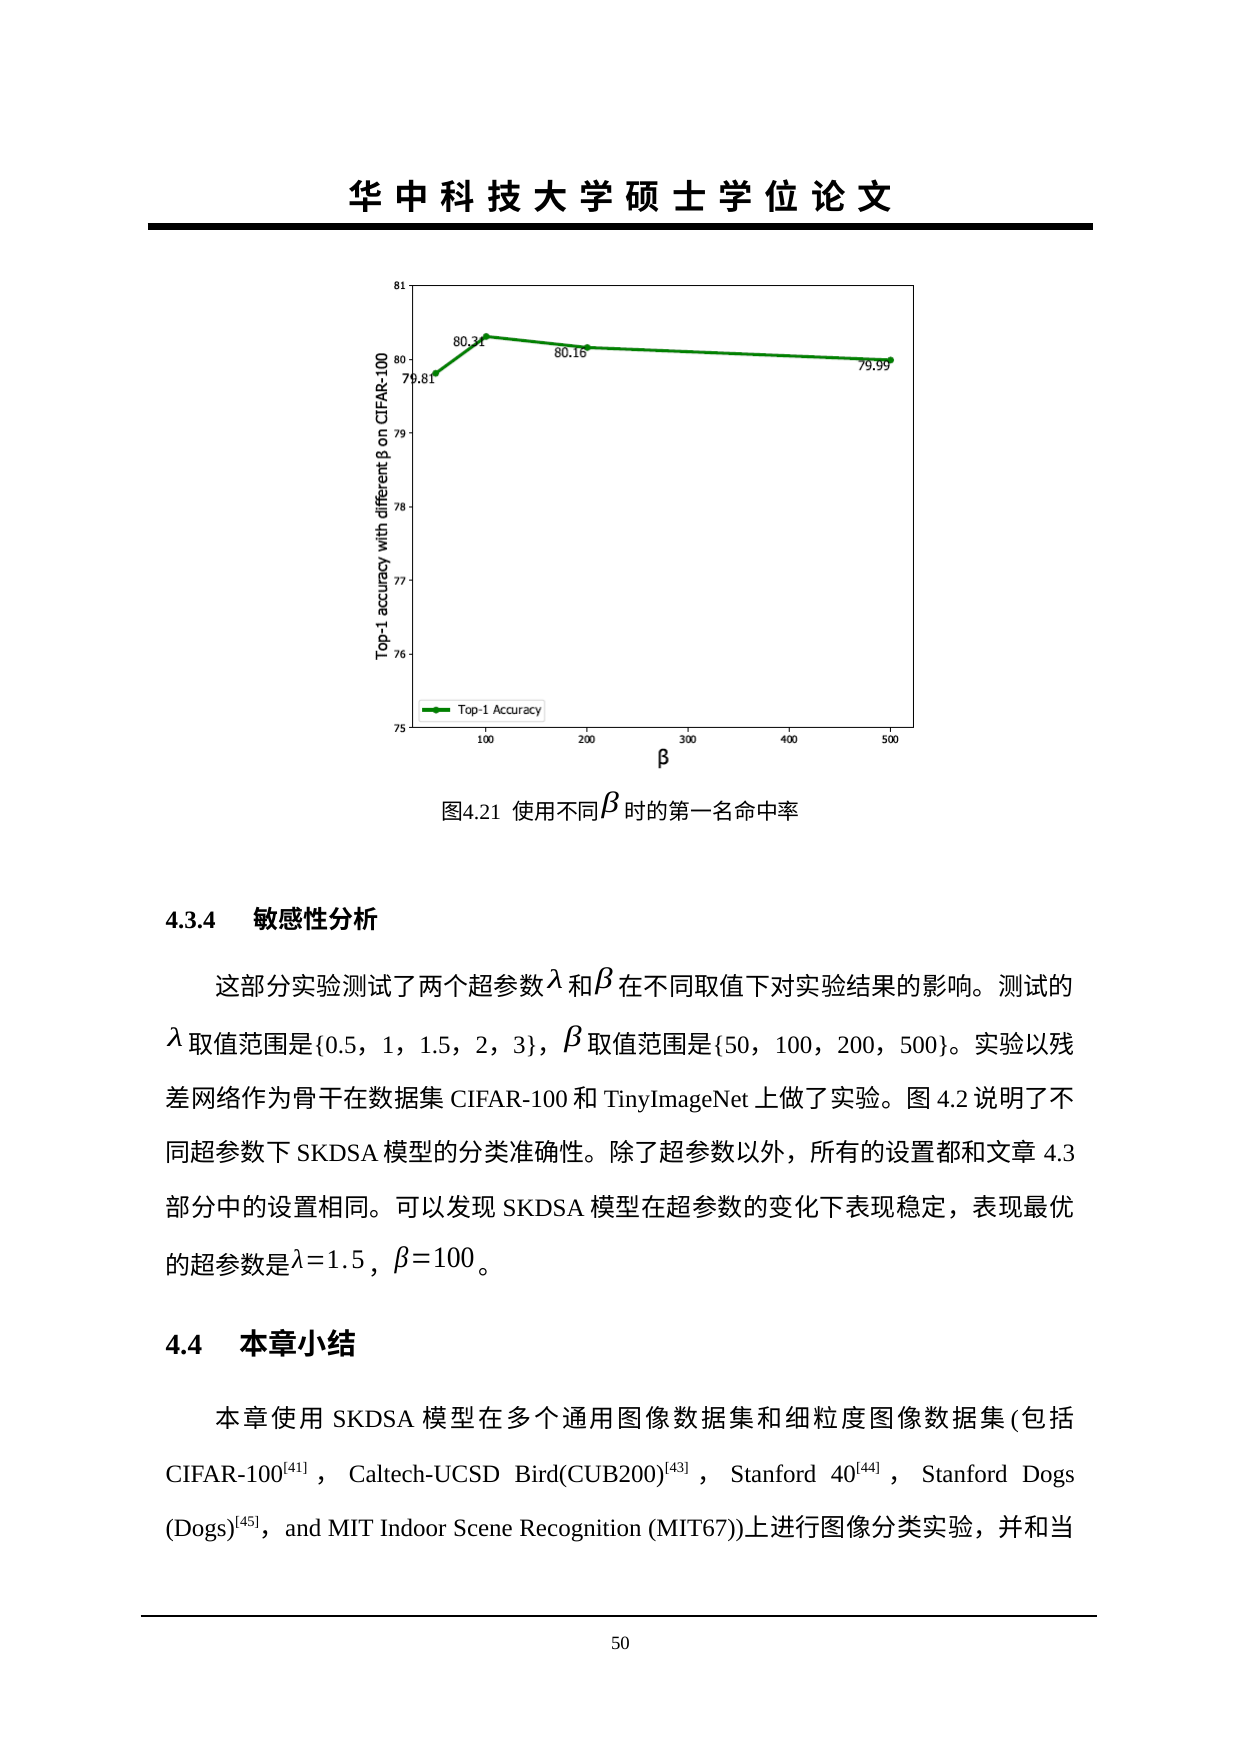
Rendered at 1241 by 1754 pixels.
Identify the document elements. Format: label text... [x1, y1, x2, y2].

subtitle 敏感性分析 [165, 899, 1075, 936]
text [165, 1399, 1075, 1544]
picture [364, 265, 926, 773]
subtitle 本章小结 [165, 1321, 1075, 1363]
text 这部分实验测试了两个超参数和在不同取值下对实验结果的影响。测试的取值范围是{0.5，1，1.5，2，3}，取值范围是{50，100，200，500}。实验以残差网络作为骨干在数据集CIFAR-100和TinyImageNet上做了实验。图4.2说明了不同超参数下SKDSA模型的分类准确性。除了超参数以外，所有的设置都和文章4.3部分中的设置相同。可以发现SKDSA模型在超参数的变化下表现稳定，表现最优的超参数是，。 [165, 962, 1075, 1282]
